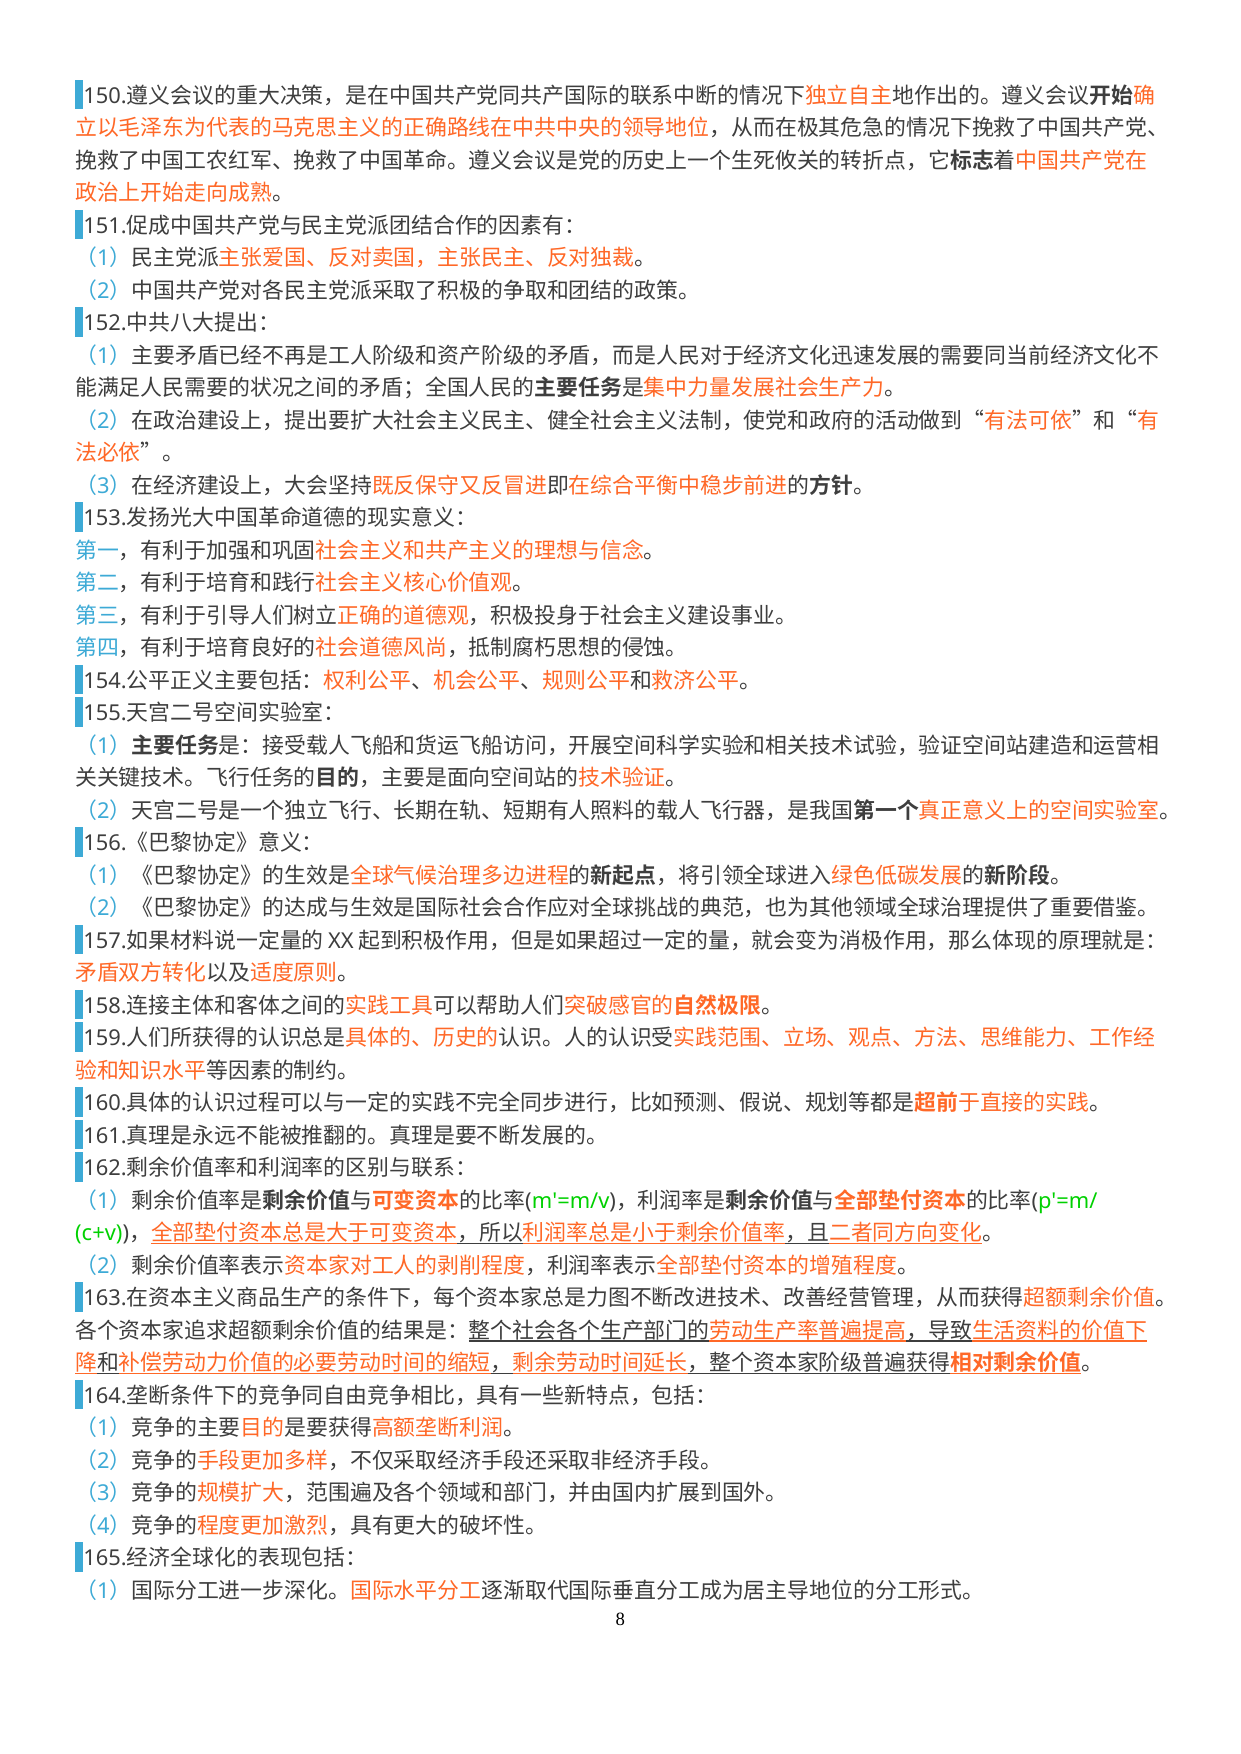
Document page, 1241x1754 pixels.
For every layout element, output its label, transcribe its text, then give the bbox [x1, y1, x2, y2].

text /154.公平正义主要包括：权利公平、机会公平、规则公平和救济公平。 [75, 662, 1165, 695]
text /164.垄断条件下的竞争同自由竞争相比，具有一些新特点，包括： [75, 1377, 1165, 1410]
text （4）竞争的程度更加激烈，具有更大的破坏性。 [75, 1507, 1165, 1540]
text /159.人们所获得的认识总是具体的、历史的认识。人的认识受实践范围、立场、观点、方法、思维能力、工作经验和知识水平等因素的制约。 [75, 1020, 1165, 1085]
text （2）剩余价值率表示资本家对工人的剥削程度，利润率表示全部垫付资本的增殖程度。 [75, 1247, 1165, 1280]
text （2）《巴黎协定》的达成与生效是国际社会合作应对全球挑战的典范，也为其他领域全球治理提供了重要借鉴。 [75, 890, 1165, 922]
text /150.遵义会议的重大决策，是在中国共产党同共产国际的联系中断的情况下独立自主地作出的。遵义会议开始确立以毛泽东为代表的马克思主义的正确路线在中共中央的领导地位，从而在极其危急的情况下挽救了中国共产党、挽救了中国工农红军、挽救了中国革命。遵义会议是党的历史上一个生死攸关的转折点，它标志着中国共产党在政治上开始走向成熟。 [75, 77, 1165, 207]
text （1）国际分工进一步深化。国际水平分工逐渐取代国际垂直分工成为居主导地位的分工形式。 [75, 1572, 1165, 1605]
text （2）天宫二号是一个独立飞行、长期在轨、短期有人照料的载人飞行器，是我国第一个真正意义上的空间实验室。 [75, 792, 1165, 825]
text 第一，有利于加强和巩固社会主义和共产主义的理想与信念。 [75, 532, 1165, 565]
text （1）剩余价值率是剩余价值与可变资本的比率(m'=m/v)，利润率是剩余价值与全部垫付资本的比率(p'=m/(c+v))，全部垫付资本总是大于可变资本，所以利润率总是小于剩余价值率，且二者同方向变化。 [75, 1182, 1165, 1247]
text /151.促成中国共产党与民主党派团结合作的因素有： [75, 207, 1165, 240]
text /161.真理是永远不能被推翻的。真理是要不断发展的。 [75, 1117, 1165, 1150]
text （1）《巴黎协定》的生效是全球气候治理多边进程的新起点，将引领全球进入绿色低碳发展的新阶段。 [75, 857, 1165, 890]
text /155.天宫二号空间实验室： [75, 695, 1165, 727]
text （2）在政治建设上，提出要扩大社会主义民主、健全社会主义法制，使党和政府的活动做到“有法可依”和“有法必依”。 [75, 402, 1165, 467]
text （1）竞争的主要目的是要获得高额垄断利润。 [75, 1410, 1165, 1442]
text /157.如果材料说一定量的XX起到积极作用，但是如果超过一定的量，就会变为消极作用，那么体现的原理就是：矛盾双方转化以及适度原则。 [75, 922, 1165, 987]
text /152.中共八大提出： [75, 305, 1165, 337]
text （2）中国共产党对各民主党派采取了积极的争取和团结的政策。 [75, 272, 1165, 305]
text 第二，有利于培育和践行社会主义核心价值观。 [75, 565, 1165, 597]
text （2）竞争的手段更加多样，不仅采取经济手段还采取非经济手段。 [75, 1442, 1165, 1475]
text （1）民主党派主张爱国、反对卖国，主张民主、反对独裁。 [75, 240, 1165, 272]
text （3）在经济建设上，大会坚持既反保守又反冒进即在综合平衡中稳步前进的方针。 [75, 467, 1165, 500]
text /160.具体的认识过程可以与一定的实践不完全同步进行，比如预测、假说、规划等都是超前于直接的实践。 [75, 1085, 1165, 1117]
text /158.连接主体和客体之间的实践工具可以帮助人们突破感官的自然极限。 [75, 987, 1165, 1020]
text 第三，有利于引导人们树立正确的道德观，积极投身于社会主义建设事业。 [75, 597, 1165, 630]
text （3）竞争的规模扩大，范围遍及各个领域和部门，并由国内扩展到国外。 [75, 1475, 1165, 1507]
text /153.发扬光大中国革命道德的现实意义： [75, 500, 1165, 532]
text （1）主要矛盾已经不再是工人阶级和资产阶级的矛盾，而是人民对于经济文化迅速发展的需要同当前经济文化不能满足人民需要的状况之间的矛盾；全国人民的主要任务是集中力量发展社会生产力。 [75, 337, 1165, 402]
text /162.剩余价值率和利润率的区别与联系： [75, 1150, 1165, 1182]
text /165.经济全球化的表现包括： [75, 1540, 1165, 1572]
text （1）主要任务是：接受载人飞船和货运飞船访问，开展空间科学实验和相关技术试验，验证空间站建造和运营相关关键技术。飞行任务的目的，主要是面向空间站的技术验证。 [75, 727, 1165, 792]
text 第四，有利于培育良好的社会道德风尚，抵制腐朽思想的侵蚀。 [75, 630, 1165, 662]
text /163.在资本主义商品生产的条件下，每个资本家总是力图不断改进技术、改善经营管理，从而获得超额剩余价值。各个资本家追求超额剩余价值的结果是：整个社会各个生产部门的劳动生产率普遍提高，导致生活资料的价值下降和补偿劳动力价值的必要劳动时间的缩短，剩余劳动时间延长，整个资本家阶级普遍获得相对剩余价值。 [75, 1280, 1165, 1377]
text /156.《巴黎协定》意义： [75, 825, 1165, 857]
